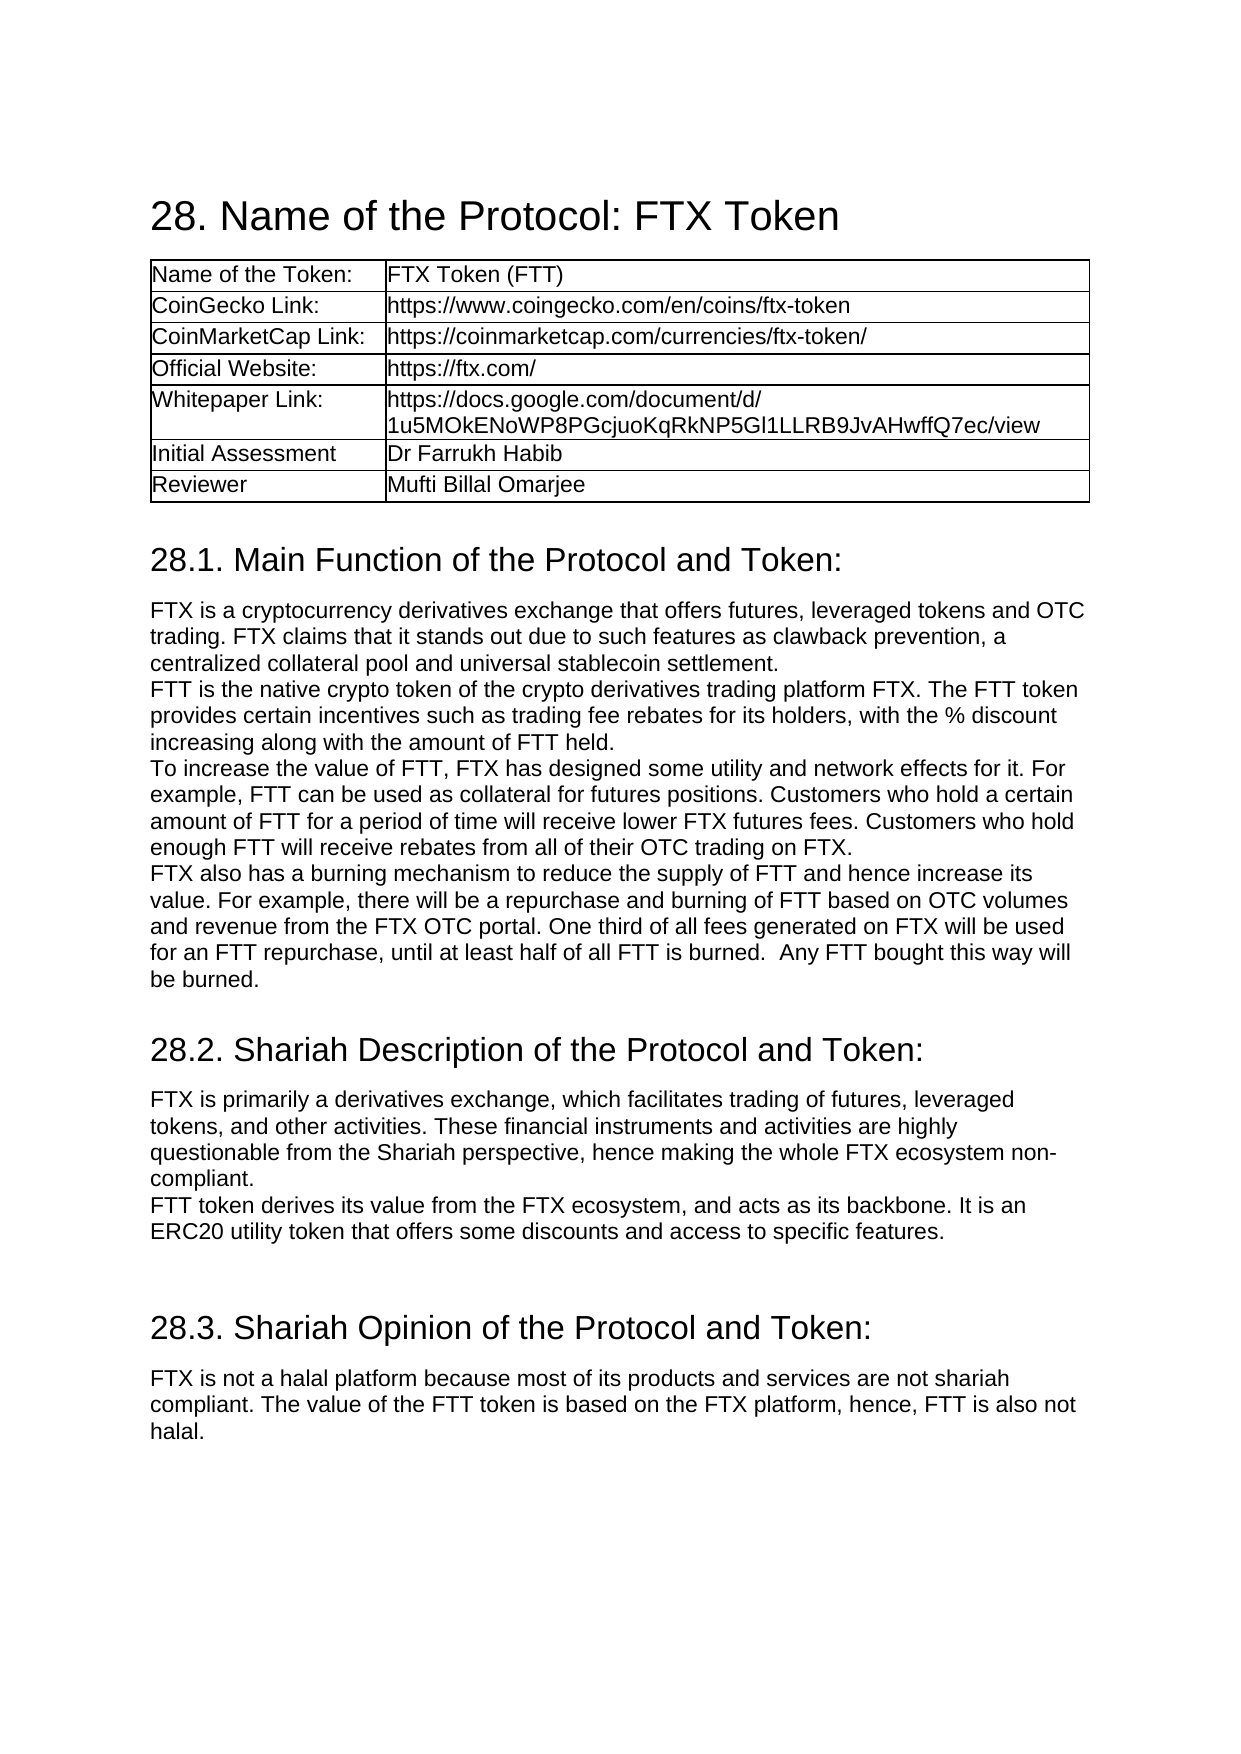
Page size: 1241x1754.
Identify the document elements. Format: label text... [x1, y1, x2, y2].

table_cell https://coinmarketcap.com/currencies/ftx-token/ [387, 323, 1089, 353]
subtitle 28. Name of the Protocol: FTX Token [150, 192, 1090, 239]
subtitle 28.2. Shariah Description of the Protocol and Token: [150, 1029, 1090, 1068]
table_cell https://docs.google.com/document/d/1u5MOkENoWP8PGcjuoKqRkNP5Gl1LLRB9JvAHwffQ7ec/view [387, 386, 1089, 438]
table_cell Initial Assessment [152, 440, 385, 470]
subtitle 28.3. Shariah Opinion of the Protocol and Token: [150, 1308, 1090, 1347]
table_cell Dr Farrukh Habib [387, 440, 1089, 470]
text FTX is not a halal platform because most of its products and services are not shariah compliant. The value of the FTT token is based on the FTX platform, hence, FTT is also not halal. [150, 1365, 1090, 1444]
table_cell https://ftx.com/ [387, 355, 1089, 384]
text FTX is a cryptocurrency derivatives exchange that offers futures, leveraged tokens and OTC trading. FTX claims that it stands out due to such features as clawback prevention, a centralized collateral pool and universal stablecoin settlement. [150, 597, 1090, 676]
subtitle 28.1. Main Function of the Protocol and Token: [150, 540, 1090, 578]
table_cell Reviewer [152, 471, 385, 501]
table_cell CoinMarketCap Link: [152, 323, 385, 353]
table_cell Mufti Billal Omarjee [387, 471, 1089, 501]
table_header Name of the Token: [152, 261, 385, 291]
table_cell Official Website: [152, 355, 385, 384]
text FTX is primarily a derivatives exchange, which facilitates trading of futures, leveraged tokens, and other activities. These financial instruments and activities are highly questionable from the Shariah perspective, hence making the whole FTX ecosystem non-compliant. [150, 1086, 1090, 1192]
text FTX also has a burning mechanism to reduce the supply of FTT and hence increase its value. For example, there will be a repurchase and burning of FTT based on OTC volumes and revenue from the FTX OTC portal. One third of all fees generated on FTX will be used for an FTT repurchase, until at least half of all FTT is burned. Any FTT bought this way will be burned. [150, 860, 1090, 992]
table_cell Whitepaper Link: [152, 386, 385, 438]
table_header FTX Token (FTT) [387, 261, 1089, 291]
text FTT is the native crypto token of the crypto derivatives trading platform FTX. The FTT token provides certain incentives such as trading fee rebates for its holders, with the % discount increasing along with the amount of FTT held. [150, 676, 1090, 755]
text To increase the value of FTT, FTX has designed some utility and network effects for it. For example, FTT can be used as collateral for futures positions. Customers who hold a certain amount of FTT for a period of time will receive lower FTX futures fees. Customers who hold enough FTT will receive rebates from all of their OTC trading on FTX. [150, 755, 1090, 860]
table_cell https://www.coingecko.com/en/coins/ftx-token [387, 292, 1089, 322]
text FTT token derives its value from the FTX ecosystem, and acts as its backbone. It is an ERC20 utility token that offers some discounts and access to specific features. [150, 1192, 1090, 1244]
table_cell CoinGecko Link: [152, 292, 385, 322]
